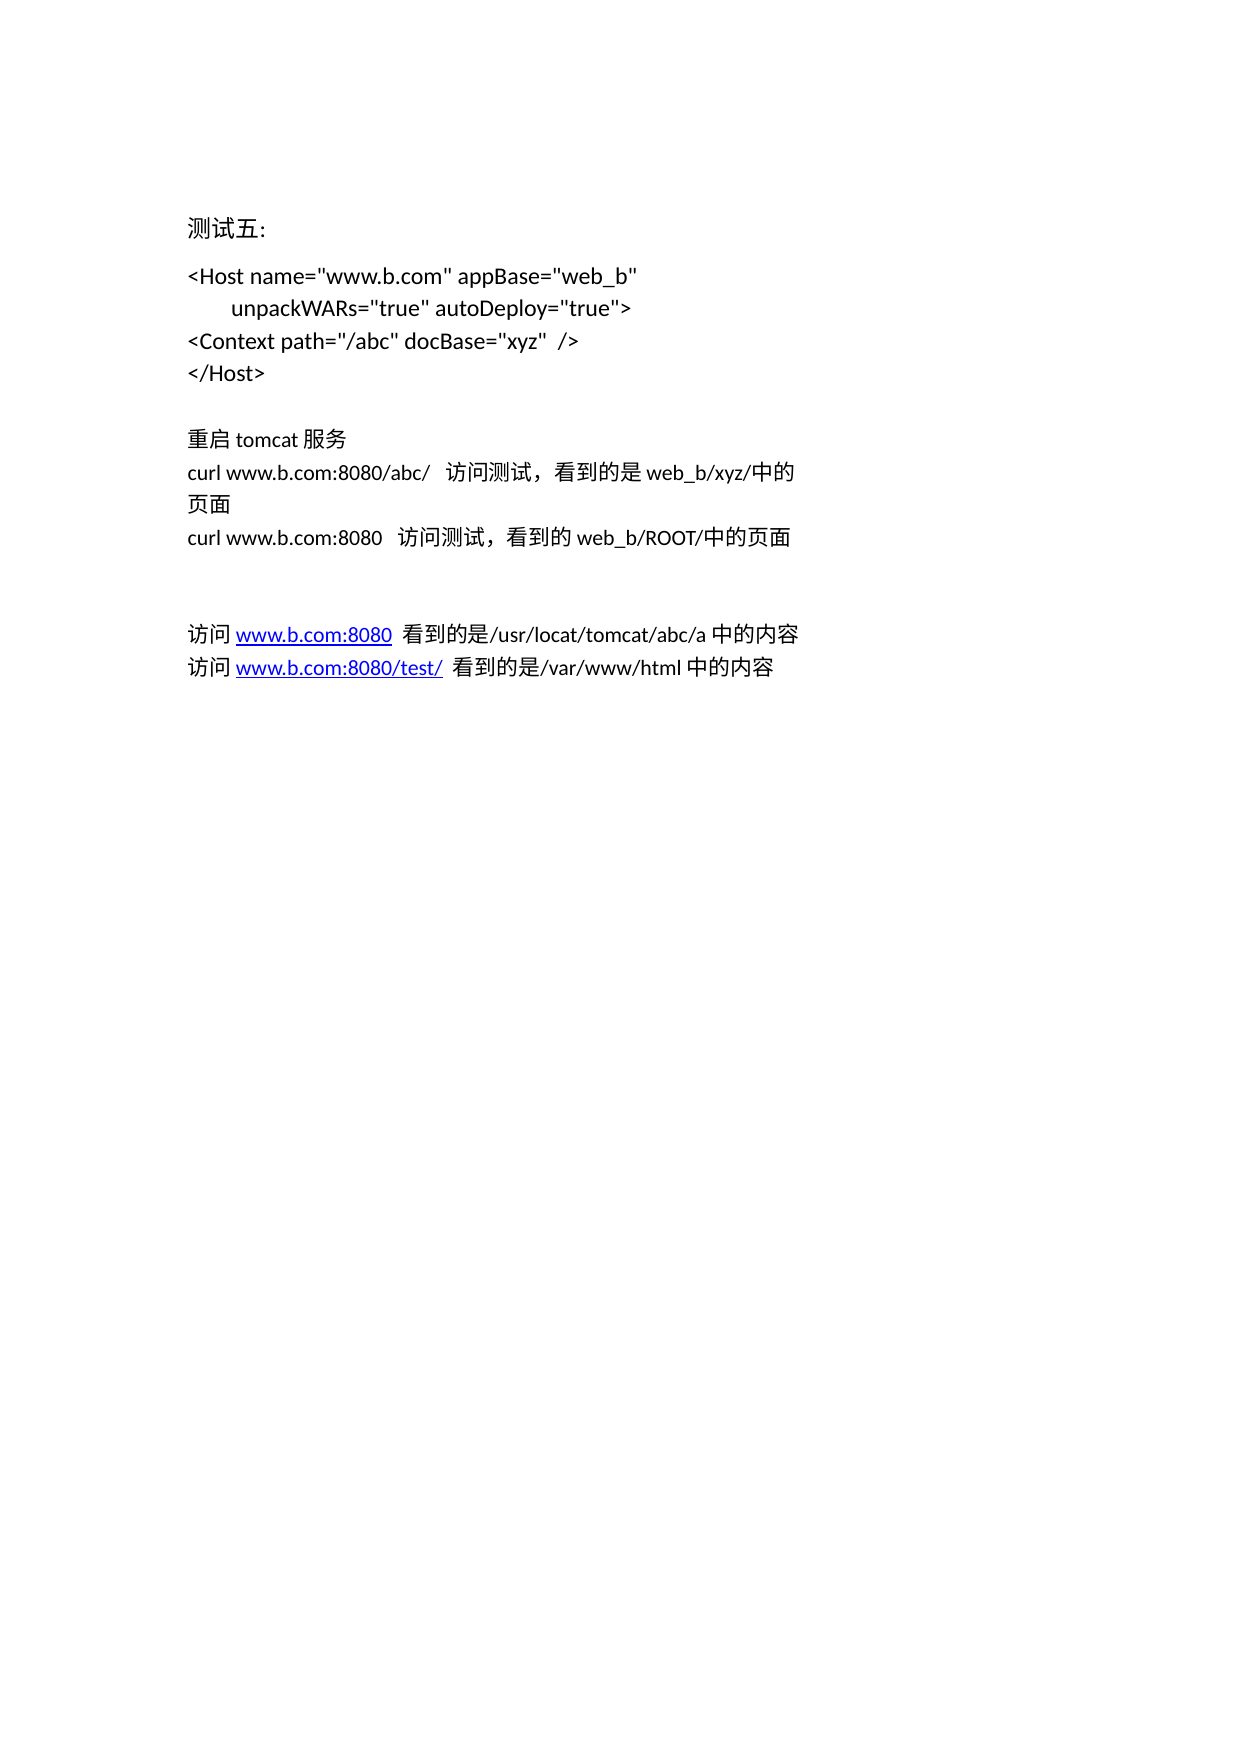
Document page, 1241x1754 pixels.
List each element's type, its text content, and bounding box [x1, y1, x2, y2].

text <Context path="/abc" docBase="xyz" /> [187, 324, 1053, 357]
text 测试五: [187, 194, 1053, 259]
text curl www.b.com:8080 访问测试，看到的web_b/ROOT/中的页面 [187, 519, 1053, 552]
text </Host> [187, 357, 1053, 389]
text 访问www.b.com:8080 看到的是/usr/locat/tomcat/abc/a 中的内容 [187, 617, 1053, 649]
text 页面 [187, 487, 1053, 519]
text <Host name="www.b.com" appBase="web_b" [187, 259, 1053, 292]
text 重启tomcat服务 [187, 422, 1053, 454]
text 访问www.b.com:8080/test/ 看到的是/var/www/html 中的内容 [187, 649, 1053, 682]
text unpackWARs="true" autoDeploy="true"> [187, 292, 1053, 324]
text curl www.b.com:8080/abc/ 访问测试，看到的是web_b/xyz/中的 [187, 454, 1053, 487]
